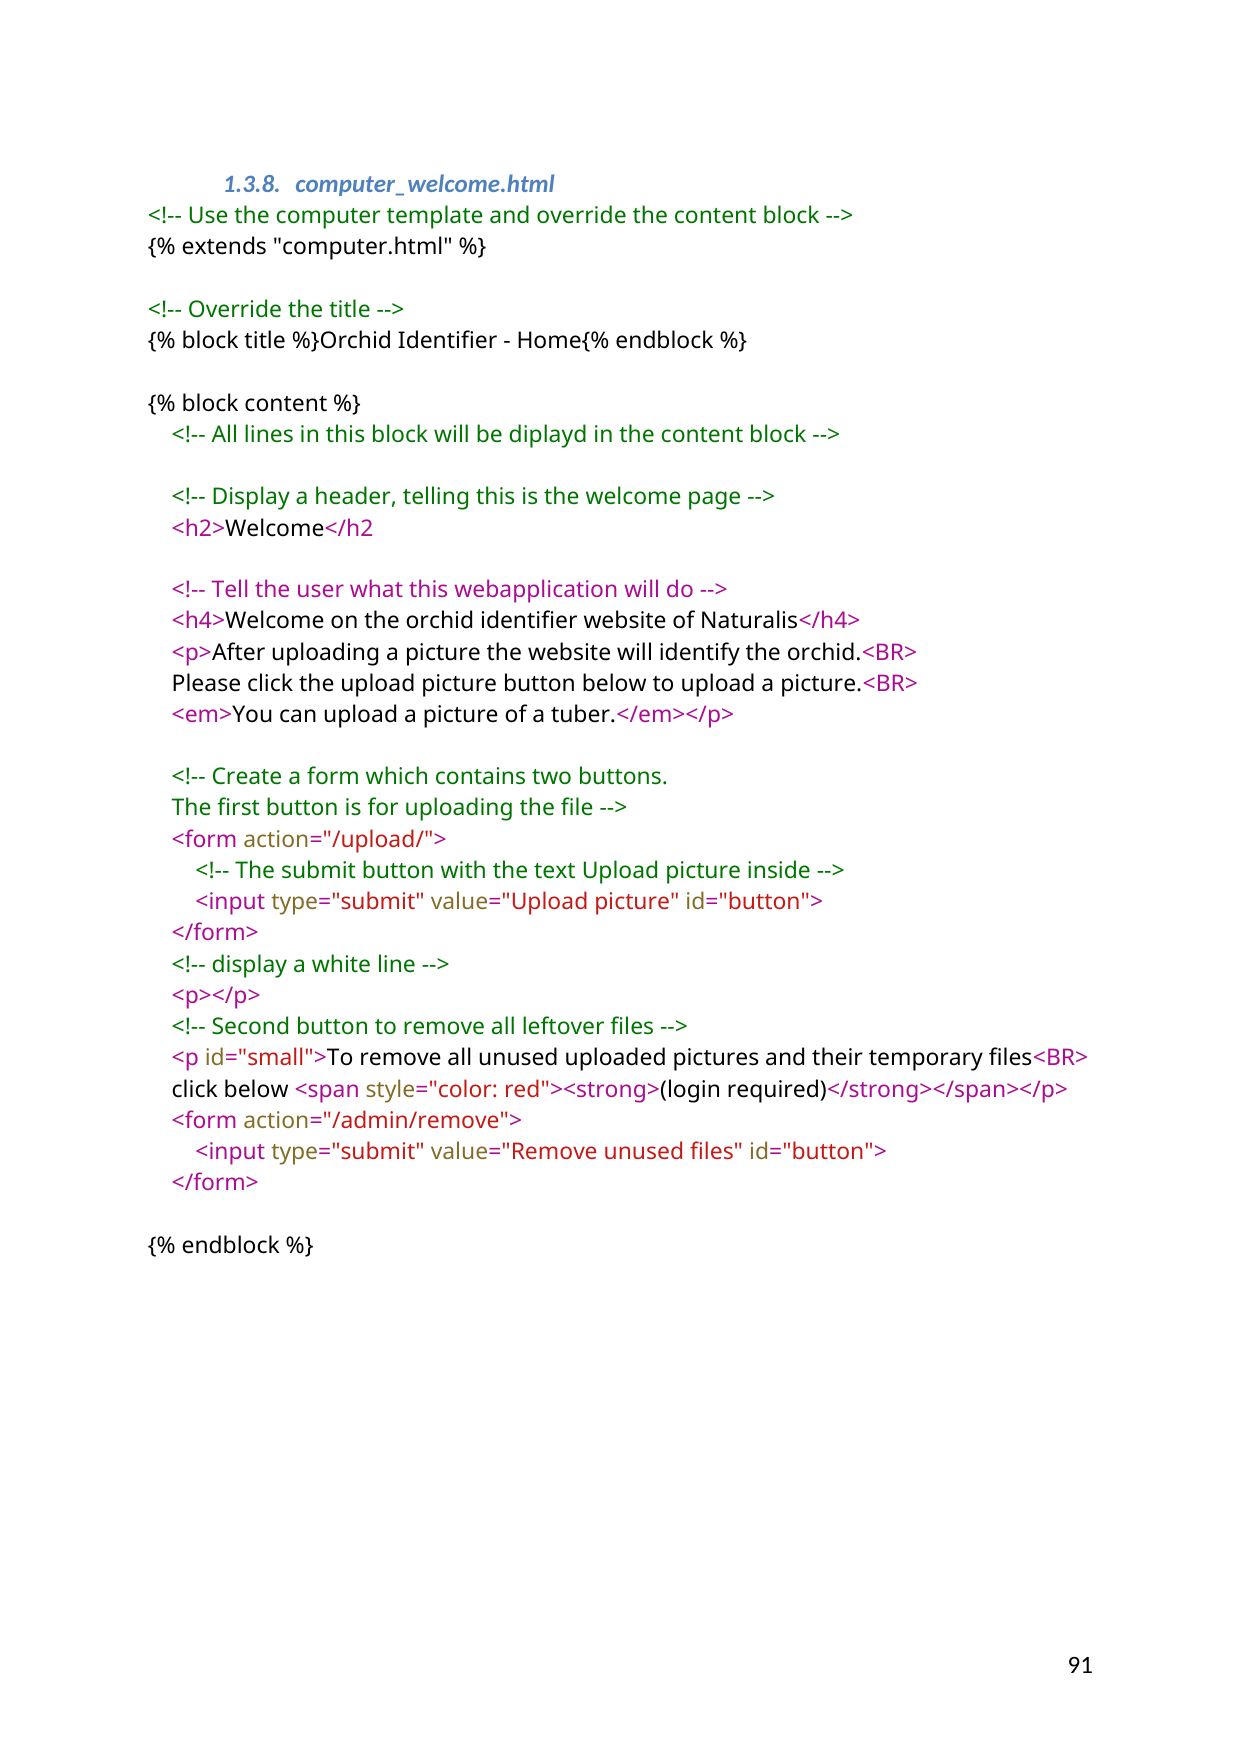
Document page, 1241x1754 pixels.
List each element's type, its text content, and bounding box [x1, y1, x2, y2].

text Please click the upload picture button below to upload a picture.<BR> [148, 667, 1093, 698]
text click below <span style="color: red"><strong>(login required)</strong></span></p> [148, 1072, 1093, 1104]
text {% endblock %} [148, 1229, 1093, 1260]
text <!-- Display a header, telling this is the welcome page --> [148, 480, 1093, 511]
text <form action="/admin/remove"> [148, 1104, 1093, 1135]
text <!-- Override the title --> [148, 293, 1093, 324]
text </form> [148, 1166, 1093, 1197]
text <!-- Create a form which contains two buttons. [148, 760, 1093, 791]
text </form> [148, 916, 1093, 947]
text <!-- Tell the user what this webapplication will do --> [148, 573, 1093, 604]
text <h4>Welcome on the orchid identifier website of Naturalis</h4> [148, 604, 1093, 636]
text {% block title %}Orchid Identifier - Home{% endblock %} [148, 324, 1093, 355]
text <!-- Second button to remove all leftover files --> [148, 1010, 1093, 1041]
text <p></p> [148, 979, 1093, 1010]
text <em>You can upload a picture of a tuber.</em></p> [148, 698, 1093, 729]
text The first button is for uploading the file --> [148, 791, 1093, 822]
text <h2>Welcome</h2 [148, 511, 1093, 543]
text {% extends "computer.html" %} [148, 230, 1093, 261]
text {% block content %} [148, 386, 1093, 418]
text <!-- All lines in this block will be diplayd in the content block --> [148, 418, 1093, 449]
subtitle computer_welcome.html [223, 168, 1093, 199]
text <!-- display a white line --> [148, 947, 1093, 979]
text <form action="/upload/"> [148, 822, 1093, 854]
text <input type="submit" value="Remove unused files" id="button"> [148, 1135, 1093, 1166]
text <p>After uploading a picture the website will identify the orchid.<BR> [148, 636, 1093, 667]
text <!-- Use the computer template and override the content block --> [148, 199, 1093, 230]
text <p id="small">To remove all unused uploaded pictures and their temporary files<BR> [148, 1041, 1093, 1072]
text <!-- The submit button with the text Upload picture inside --> [148, 854, 1093, 885]
text <input type="submit" value="Upload picture" id="button"> [148, 885, 1093, 916]
